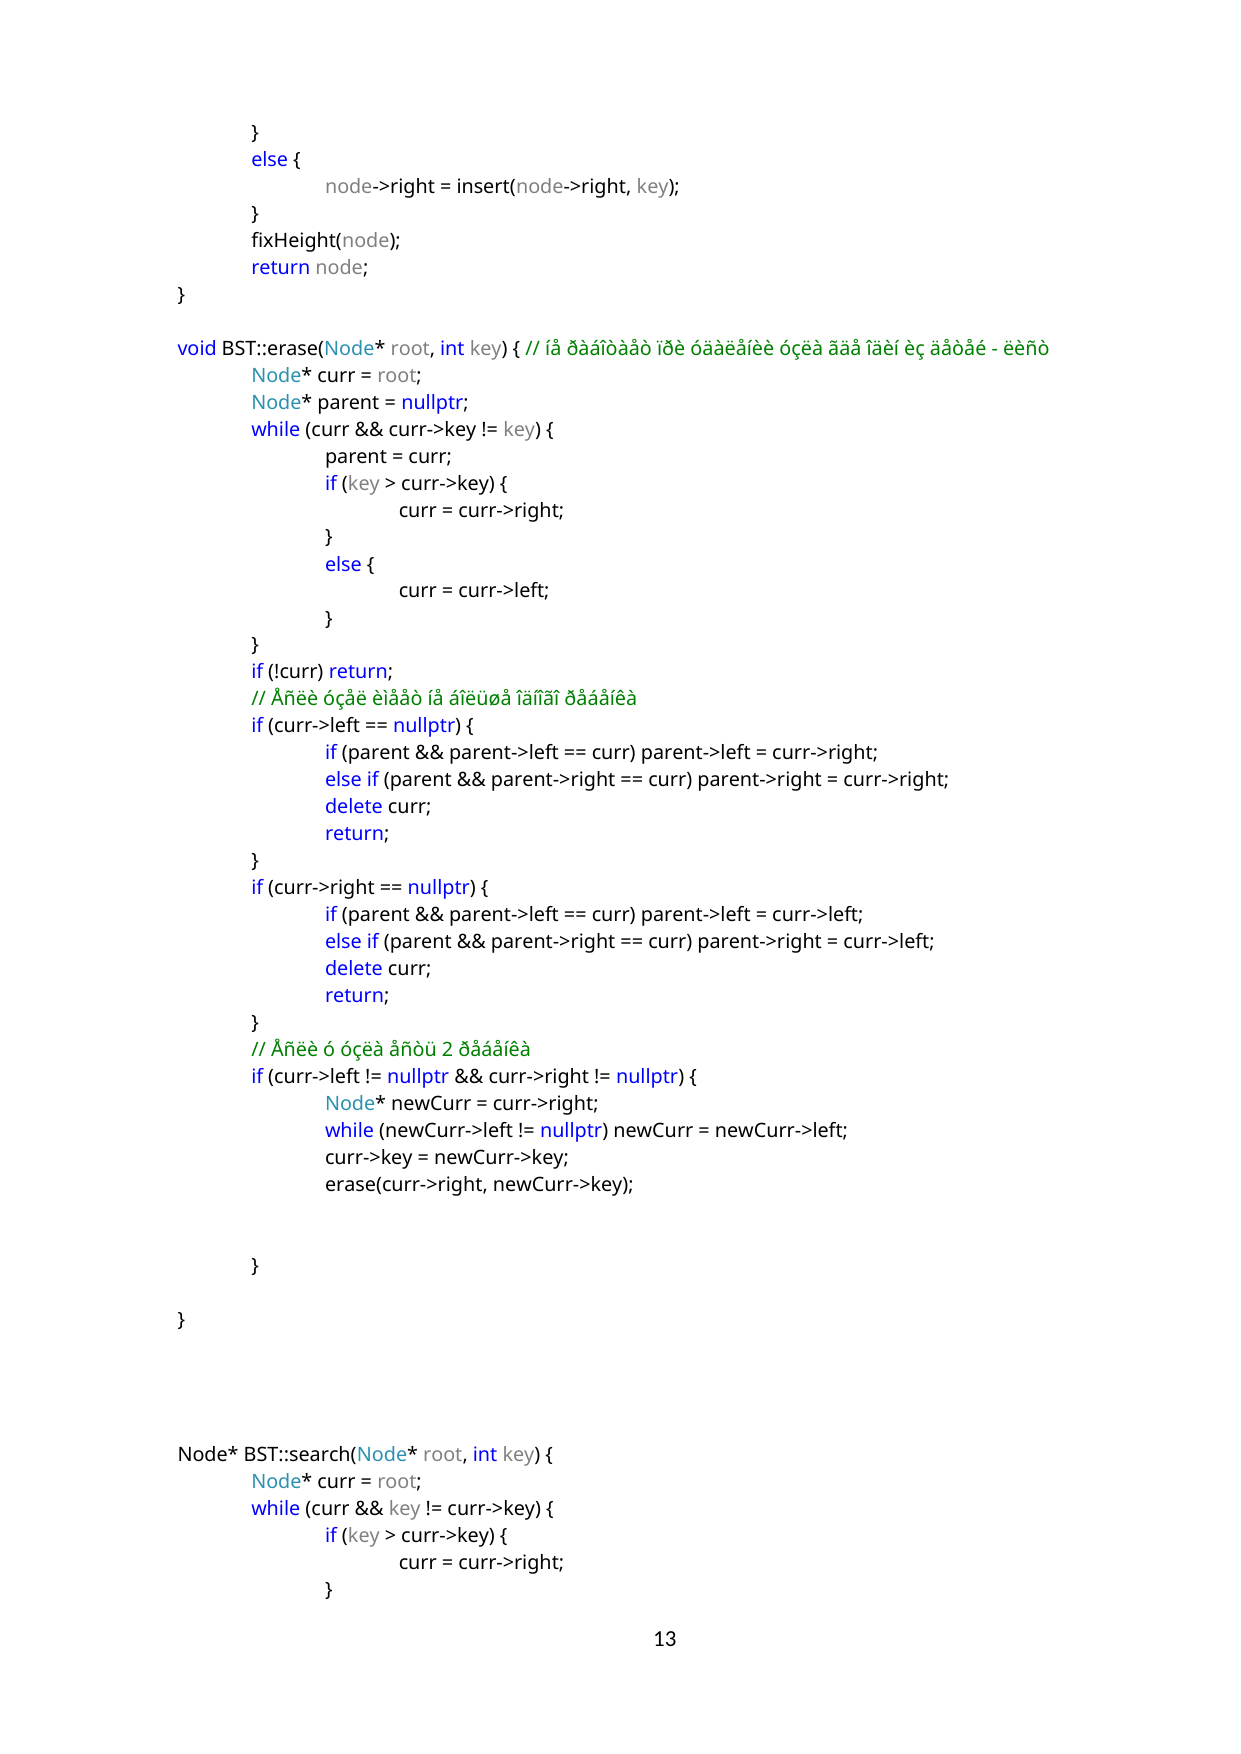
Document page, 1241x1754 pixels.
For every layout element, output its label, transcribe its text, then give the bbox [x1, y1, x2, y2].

text Node* newCurr = curr->right; [177, 1089, 1152, 1116]
text if (curr->left != nullptr && curr->right != nullptr) { [177, 1062, 1152, 1089]
text } [177, 1305, 1152, 1332]
text while (newCurr->left != nullptr) newCurr = newCurr->left; [177, 1116, 1152, 1143]
text return; [177, 819, 1152, 847]
text Node* curr = root; [177, 1467, 1152, 1494]
text else if (parent && parent->right == curr) parent->right = curr->left; [177, 927, 1152, 954]
text if (curr->right == nullptr) { [177, 873, 1152, 901]
text void BST::erase(Node* root, int key) { // íå ðàáîòàåò ïðè óäàëåíèè óçëà ãäå îäèí èç äåòåé - ëèñò [177, 334, 1152, 361]
text Node* parent = nullptr; [177, 388, 1152, 415]
text erase(curr->right, newCurr->key); [177, 1170, 1152, 1197]
text } [177, 1251, 1152, 1278]
text delete curr; [177, 954, 1152, 981]
text // Åñëè óçåë èìååò íå áîëüøå îäíîãî ðåáåíêà [177, 685, 1152, 712]
text node->right = insert(node->right, key); [177, 172, 1152, 199]
text while (curr && key != curr->key) { [177, 1494, 1152, 1521]
text curr->key = newCurr->key; [177, 1143, 1152, 1170]
text delete curr; [177, 793, 1152, 819]
text // Åñëè ó óçëà åñòü 2 ðåáåíêà [177, 1035, 1152, 1062]
text curr = curr->right; [177, 496, 1152, 523]
text if (parent && parent->left == curr) parent->left = curr->left; [177, 901, 1152, 927]
text while (curr && curr->key != key) { [177, 415, 1152, 442]
text if (key > curr->key) { [177, 469, 1152, 496]
text } [177, 118, 1152, 145]
text } [177, 280, 1152, 307]
text } [177, 523, 1152, 550]
text } [177, 199, 1152, 226]
text Node* BST::search(Node* root, int key) { [177, 1440, 1152, 1467]
text curr = curr->right; [177, 1548, 1152, 1575]
text if (curr->left == nullptr) { [177, 712, 1152, 739]
text } [177, 847, 1152, 873]
text } [177, 604, 1152, 631]
text if (parent && parent->left == curr) parent->left = curr->right; [177, 739, 1152, 766]
text else { [177, 550, 1152, 577]
text fixHeight(node); [177, 226, 1152, 253]
text else { [177, 145, 1152, 172]
text if (key > curr->key) { [177, 1521, 1152, 1548]
text parent = curr; [177, 442, 1152, 469]
text Node* curr = root; [177, 361, 1152, 388]
text } [177, 1575, 1152, 1602]
text return; [177, 981, 1152, 1008]
text if (!curr) return; [177, 658, 1152, 685]
text } [177, 1008, 1152, 1035]
text curr = curr->left; [177, 577, 1152, 604]
text return node; [177, 253, 1152, 280]
text } [177, 631, 1152, 658]
text else if (parent && parent->right == curr) parent->right = curr->right; [177, 766, 1152, 793]
